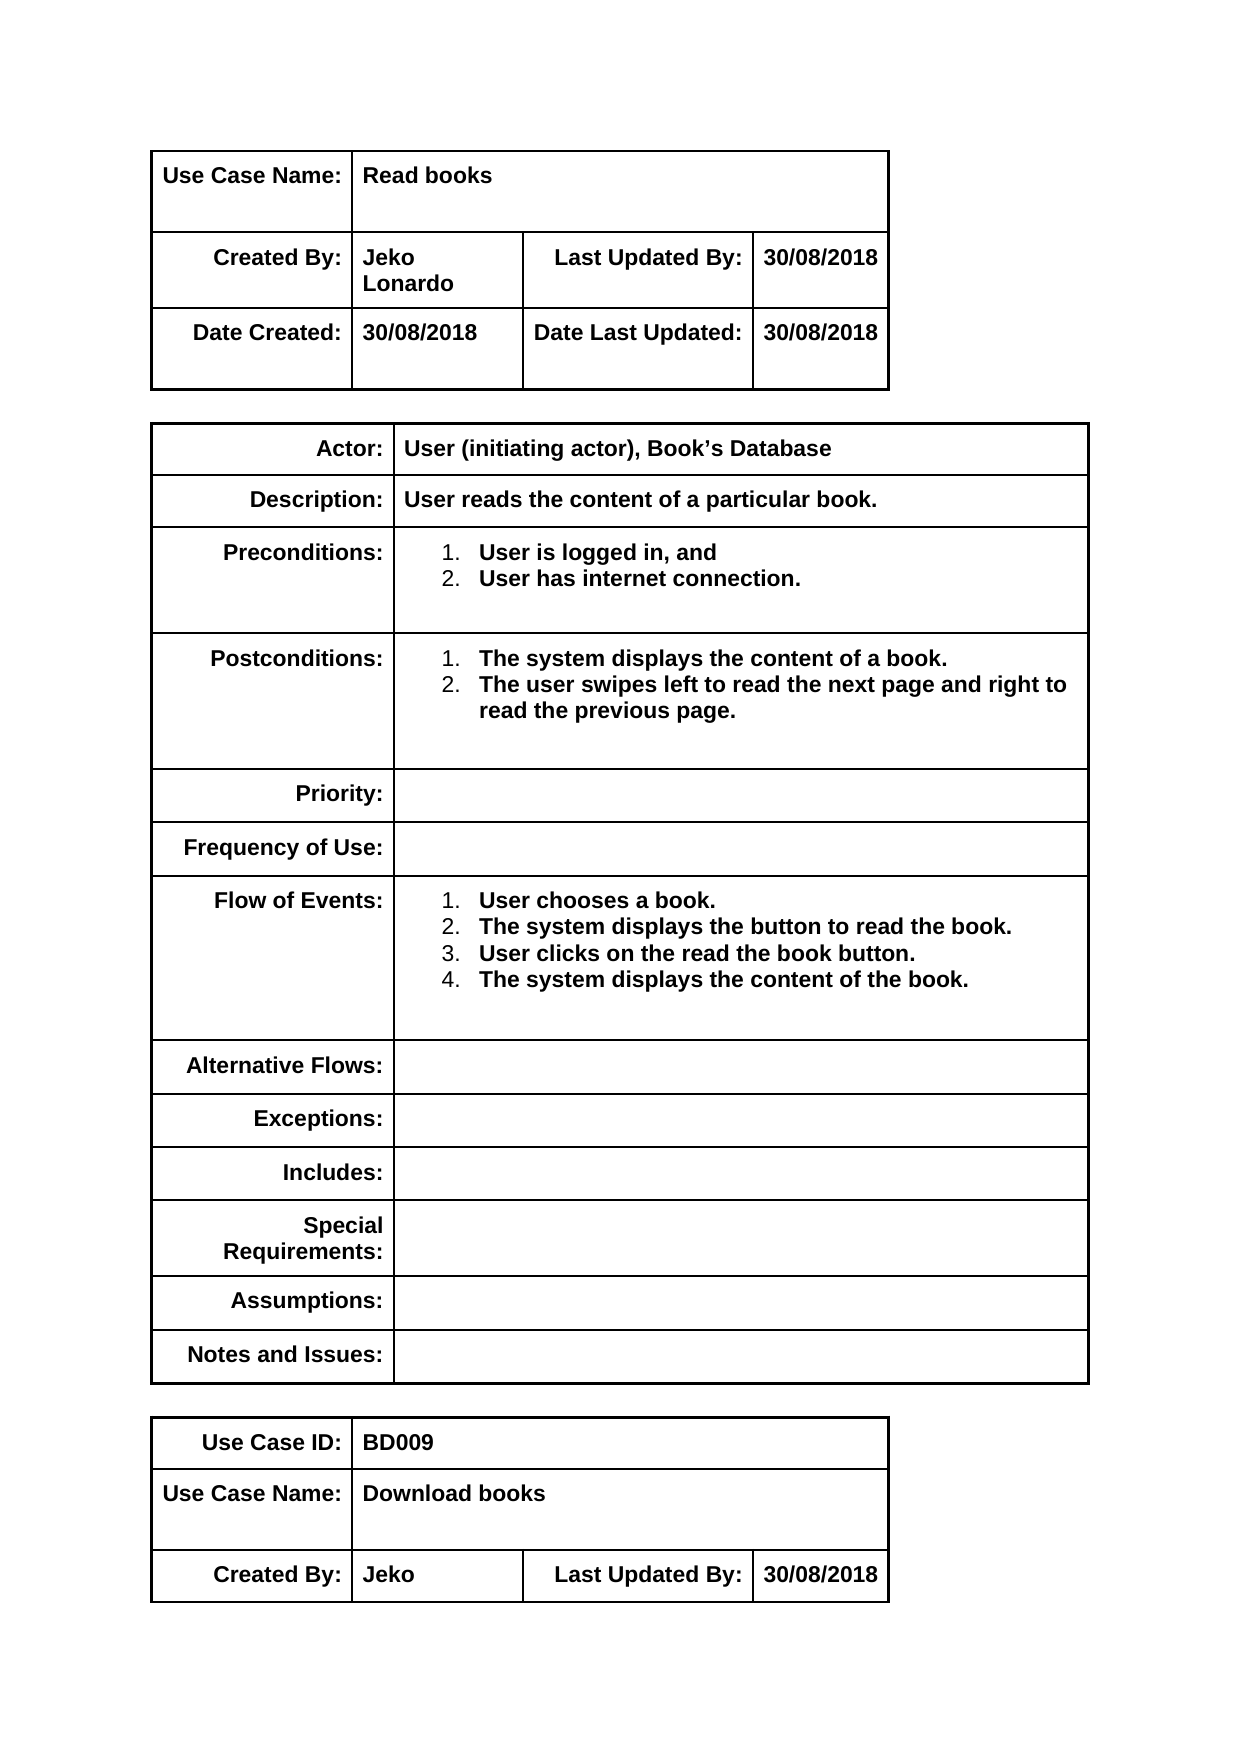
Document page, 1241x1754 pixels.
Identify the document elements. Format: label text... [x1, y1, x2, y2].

table_cell Includes: [153, 1148, 393, 1199]
table_cell Date Last Updated: [524, 309, 752, 388]
table_cell User reads the content of a particular book. [395, 476, 1087, 526]
table_cell Assumptions: [153, 1277, 393, 1328]
table_cell Last Updated By: [524, 233, 752, 307]
table_cell 30/08/2018 [353, 309, 522, 388]
table_cell Last Updated By: [524, 1551, 752, 1601]
table_cell Use Case Name: [153, 152, 351, 231]
table_cell [395, 1095, 1087, 1146]
table_header BD009 [353, 1419, 887, 1468]
table_cell Alternative Flows: [153, 1041, 393, 1092]
table_header User (initiating actor), Book’s Database [395, 425, 1087, 474]
table_cell [395, 1041, 1087, 1092]
table_cell Description: [153, 476, 393, 526]
table_cell [395, 823, 1087, 874]
table_cell Created By: [153, 233, 351, 307]
table_cell Date Created: [153, 309, 351, 388]
table_cell [395, 1201, 1087, 1275]
table_cell [395, 770, 1087, 821]
table_cell Read books [353, 152, 887, 231]
table_header Actor: [153, 425, 393, 474]
table_cell User is logged in, and User has internet connection. [395, 528, 1087, 632]
table_cell Preconditions: [153, 528, 393, 632]
table_cell Notes and Issues: [153, 1331, 393, 1382]
table_cell Download books [353, 1470, 887, 1549]
table_cell 30/08/2018 [754, 233, 887, 307]
table_header Use Case ID: [153, 1419, 351, 1468]
table_cell Use Case Name: [153, 1470, 351, 1549]
table_cell The system displays the content of a book. The user swipes left to read the next page and right to read the previous page. [395, 634, 1087, 768]
table_cell Exceptions: [153, 1095, 393, 1146]
table_cell Created By: [153, 1551, 351, 1601]
table_cell [395, 1148, 1087, 1199]
table_cell Flow of Events: [153, 877, 393, 1039]
table_cell Special Requirements: [153, 1201, 393, 1275]
table_cell Frequency of Use: [153, 823, 393, 874]
table_cell Jeko Lonardo [353, 1551, 522, 1601]
table_cell User chooses a book. The system displays the button to read the book. User clicks on the read the book button. The system displays the content of the book. [395, 877, 1087, 1039]
table_cell Priority: [153, 770, 393, 821]
table_cell Jeko Lonardo [353, 233, 522, 307]
table_cell 30/08/2018 [754, 1551, 887, 1601]
table_cell Postconditions: [153, 634, 393, 768]
table_cell 30/08/2018 [754, 309, 887, 388]
table_cell [395, 1331, 1087, 1382]
table_cell [395, 1277, 1087, 1328]
